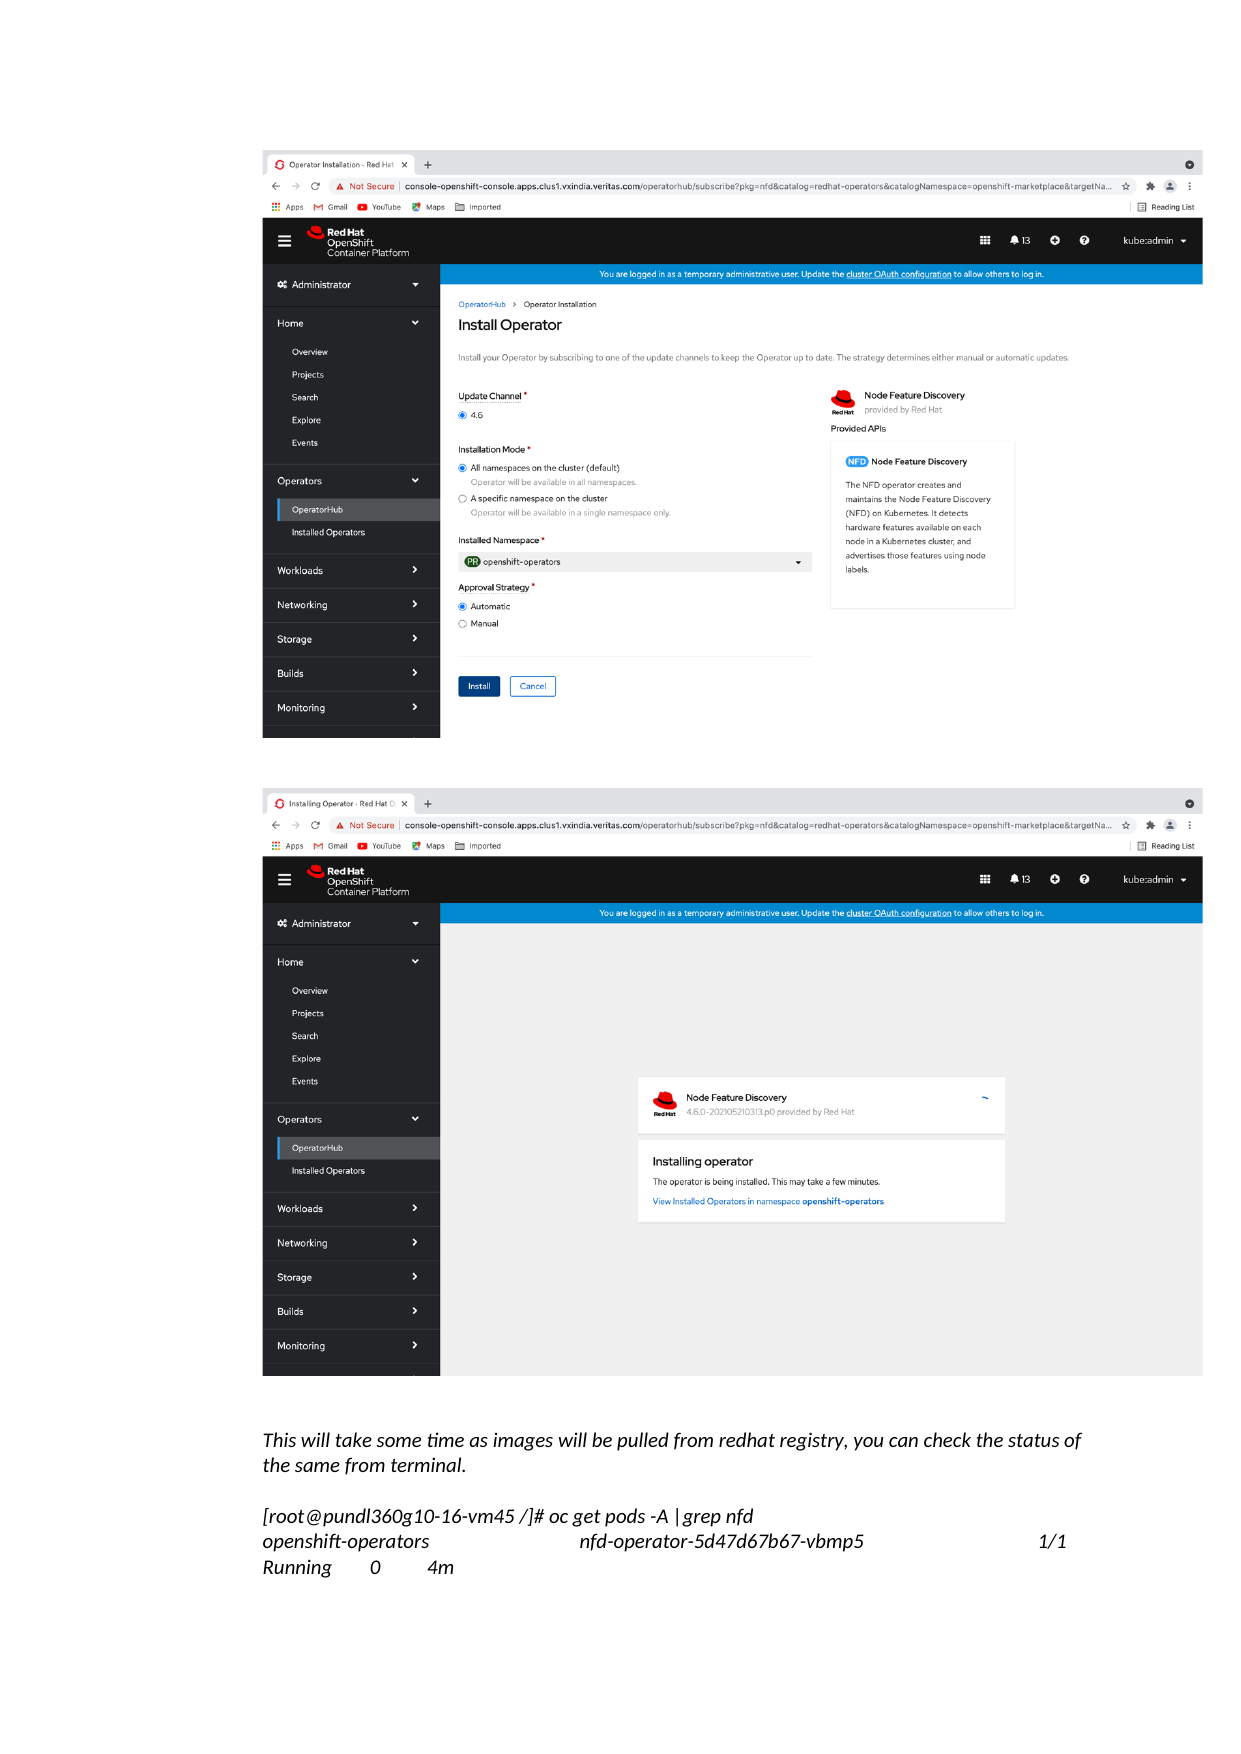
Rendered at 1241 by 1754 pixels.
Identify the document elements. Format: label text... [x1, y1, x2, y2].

picture [883, 272, 899, 278]
picture [756, 272, 778, 276]
picture [262, 150, 1203, 738]
picture [832, 272, 843, 276]
picture [965, 910, 973, 915]
picture [817, 911, 828, 915]
picture [965, 271, 977, 276]
picture [939, 912, 950, 917]
picture [902, 910, 921, 917]
picture [933, 272, 951, 278]
list openshift-operators nfd-operator-5d47d67b67-vbmp5 1/1 Running 0 4m [262, 1528, 1090, 1579]
picture [262, 788, 1203, 1376]
picture [833, 911, 843, 915]
list [root@pundl360g10-16-vm45 /]# oc get pods -A |grep nfd [262, 1503, 1090, 1528]
picture [644, 273, 655, 277]
picture [848, 911, 863, 917]
list This will take some time as images will be pulled from redhat registry, you can check the status of the same from terminal. [262, 1427, 1090, 1478]
picture [902, 271, 928, 278]
picture [638, 912, 652, 917]
picture [875, 911, 899, 917]
picture [759, 911, 778, 915]
picture [863, 912, 871, 917]
picture [926, 911, 941, 917]
picture [847, 272, 863, 278]
picture [685, 272, 710, 277]
picture [815, 272, 828, 276]
